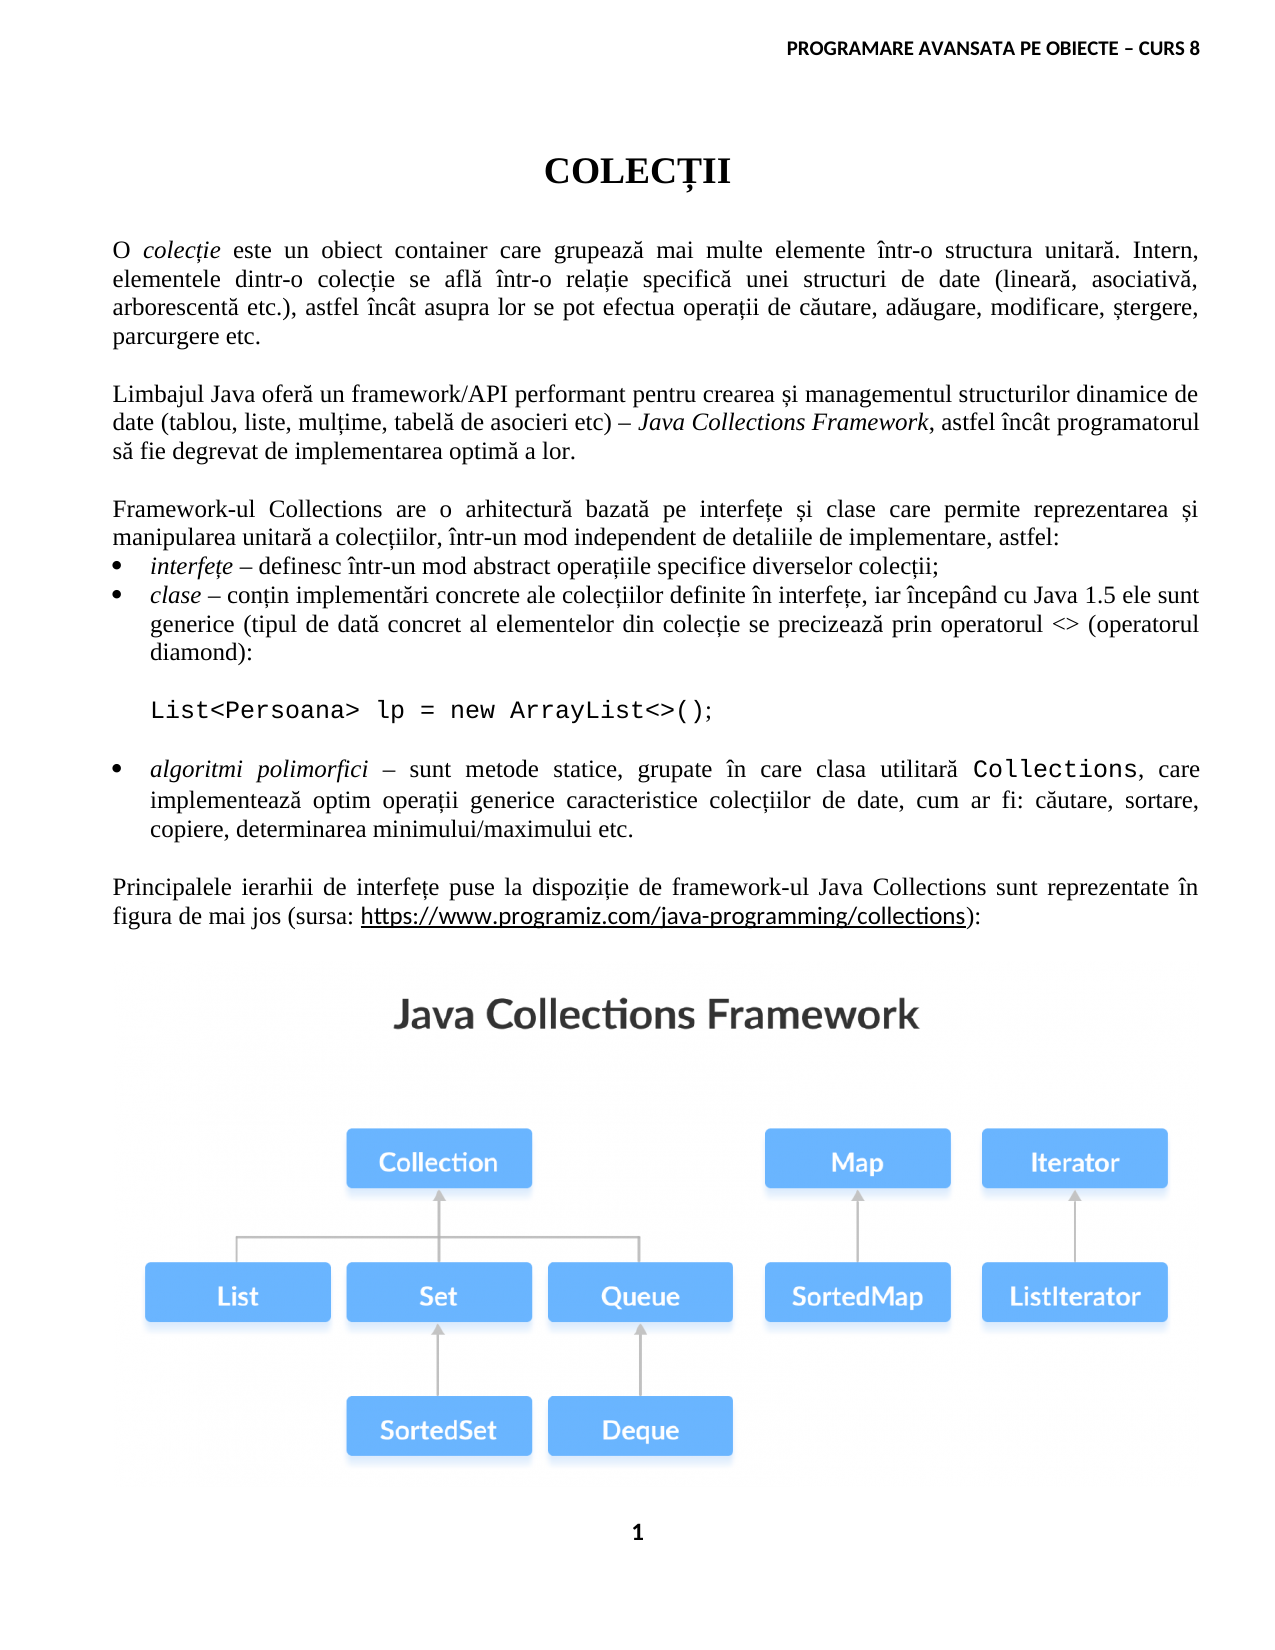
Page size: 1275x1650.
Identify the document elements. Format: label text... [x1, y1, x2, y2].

list clase – conțin implementări concrete ale colecțiilor definite în interfețe, iar începând cu Java 1.5 ele sunt generice (tipul de dată concret al elementelor din colecție se precizează prin operatorul <> (operatorul diamond): [112, 580, 1200, 666]
list interfețe – definesc într-un mod abstract operațiile specifice diverselor colecții; [112, 551, 1200, 580]
list algoritmi polimorfici – sunt metode statice, grupate în care clasa utilitară Collections, care implementează optim operații generice caracteristice colecțiilor de date, cum ar fi: căutare, sortare, copiere, determinarea minimului/maximului etc. [112, 754, 1200, 843]
picture [113, 961, 1199, 1487]
list Limbajul Java oferă un framework/API performant pentru crearea și managementul structurilor dinamice de date (tablou, liste, mulțime, tabelă de asocieri etc) – Java Collections Framework, astfel încât programatorul să fie degrevat de implementarea optimă a lor. [112, 379, 1200, 465]
text Principalele ierarhii de interfețe puse la dispoziție de framework-ul Java Collections sunt reprezentate în figura de mai jos (sursa: https://www.programiz.com/java-programming/collections): [112, 872, 1200, 931]
text COLECȚII [75, 149, 1200, 192]
list Framework-ul Collections are o arhitectură bazată pe interfețe și clase care permite reprezentarea și manipularea unitară a colecțiilor, într-un mod independent de detaliile de implementare, astfel: [112, 494, 1200, 551]
list O colecție este un obiect container care grupează mai multe elemente într-o structura unitară. Intern, elementele dintr-o colecție se află într-o relație specifică unei structuri de date (lineară, asociativă, arborescentă etc.), astfel încât asupra lor se pot efectua operații de căutare, adăugare, modificare, ștergere, parcurgere etc. [112, 235, 1200, 350]
list List<Persoana> lp = new ArrayList<>(); [150, 695, 1200, 726]
